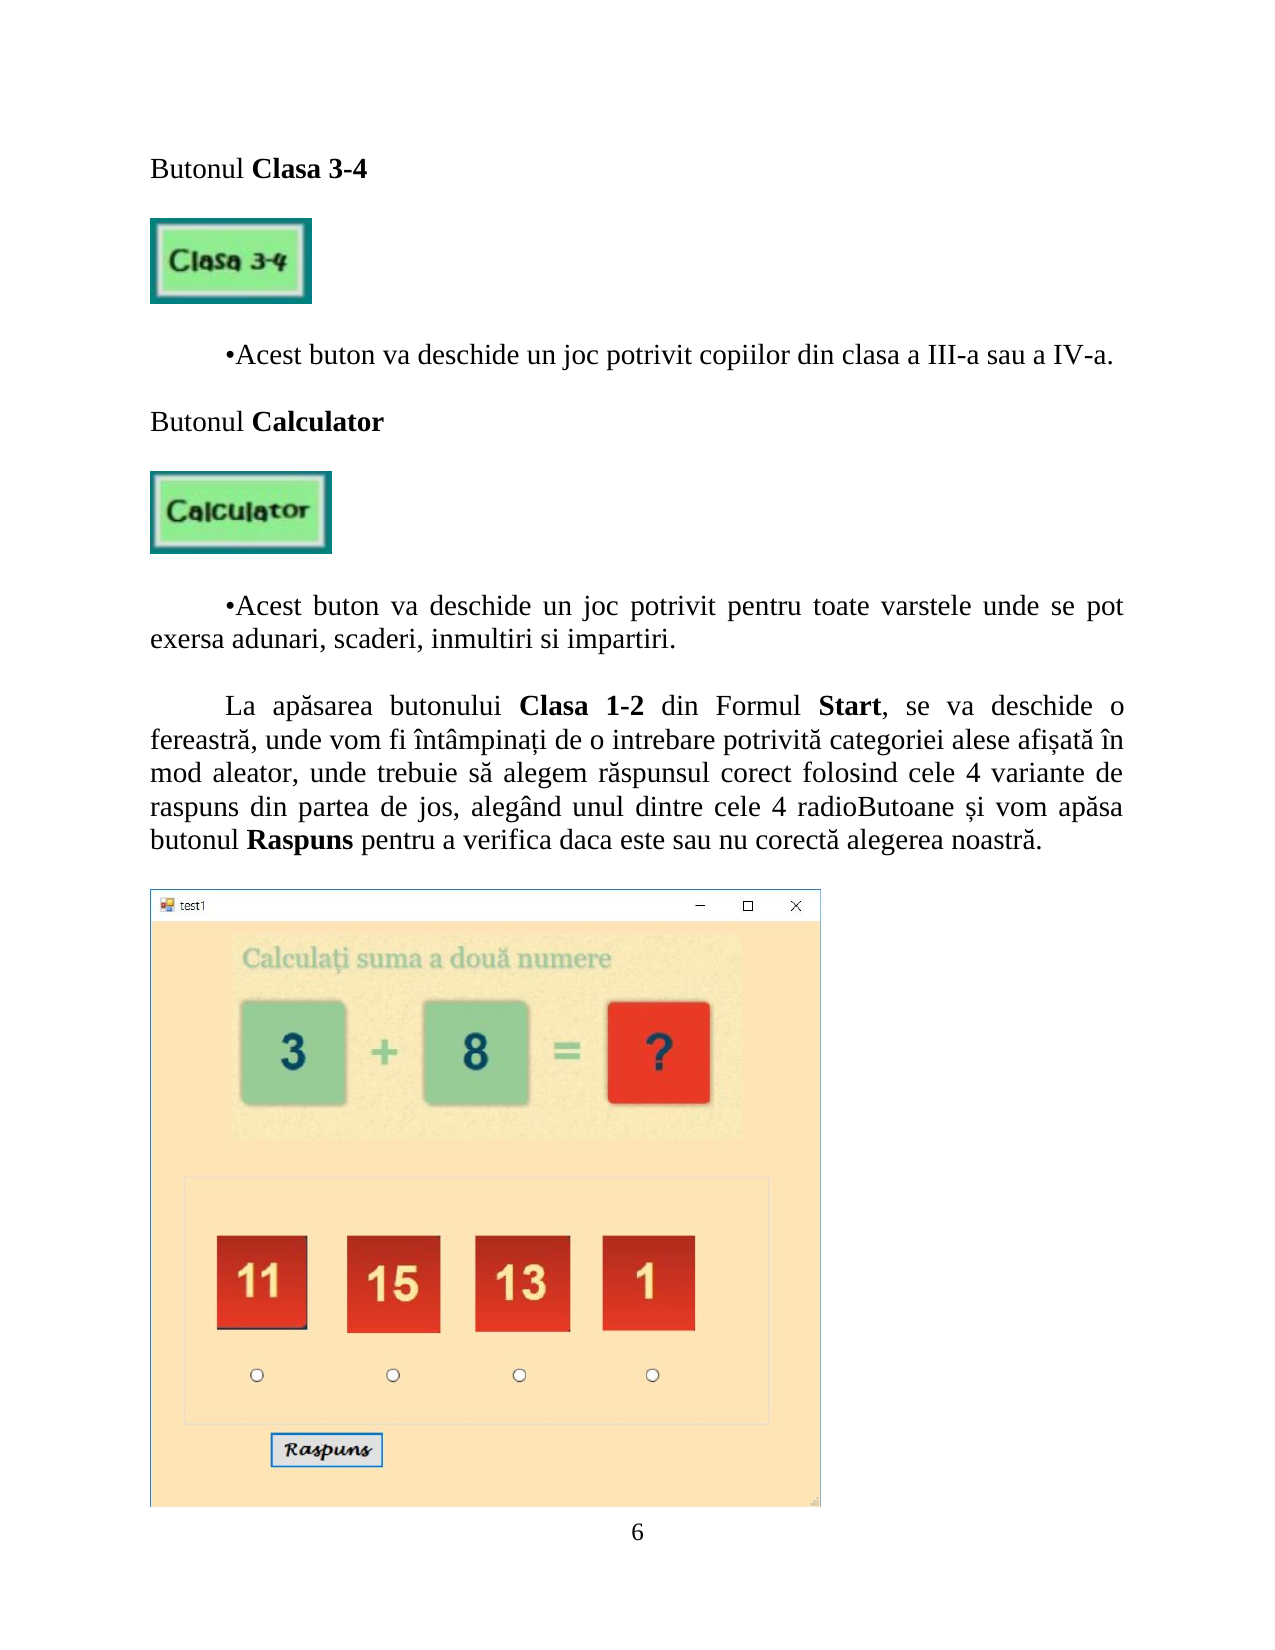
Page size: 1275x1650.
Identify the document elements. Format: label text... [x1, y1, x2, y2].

text •Acest buton va deschide un joc potrivit pentru toate varstele unde se pot exersa adunari, scaderi, inmultiri si impartiri. [150, 588, 1125, 655]
text Butonul Clasa 3-4 [150, 152, 1125, 185]
picture [150, 471, 332, 554]
text •Acest buton va deschide un joc potrivit copiilor din clasa a III-a sau a IV-a. [150, 337, 1125, 371]
picture [150, 889, 821, 1507]
picture [150, 218, 312, 304]
text La apăsarea butonului Clasa 1-2 din Formul Start, se va deschide o fereastră, unde vom fi întâmpinați de o intrebare potrivită categoriei alese afișată în mod aleator, unde trebuie să alegem răspunsul corect folosind cele 4 variante de raspuns din partea de jos, alegând unul dintre cele 4 radioButoane și vom apăsa butonul Raspuns pentru a verifica daca este sau nu corectă alegerea noastră. [150, 688, 1125, 856]
text Butonul Calculator [150, 404, 1125, 438]
